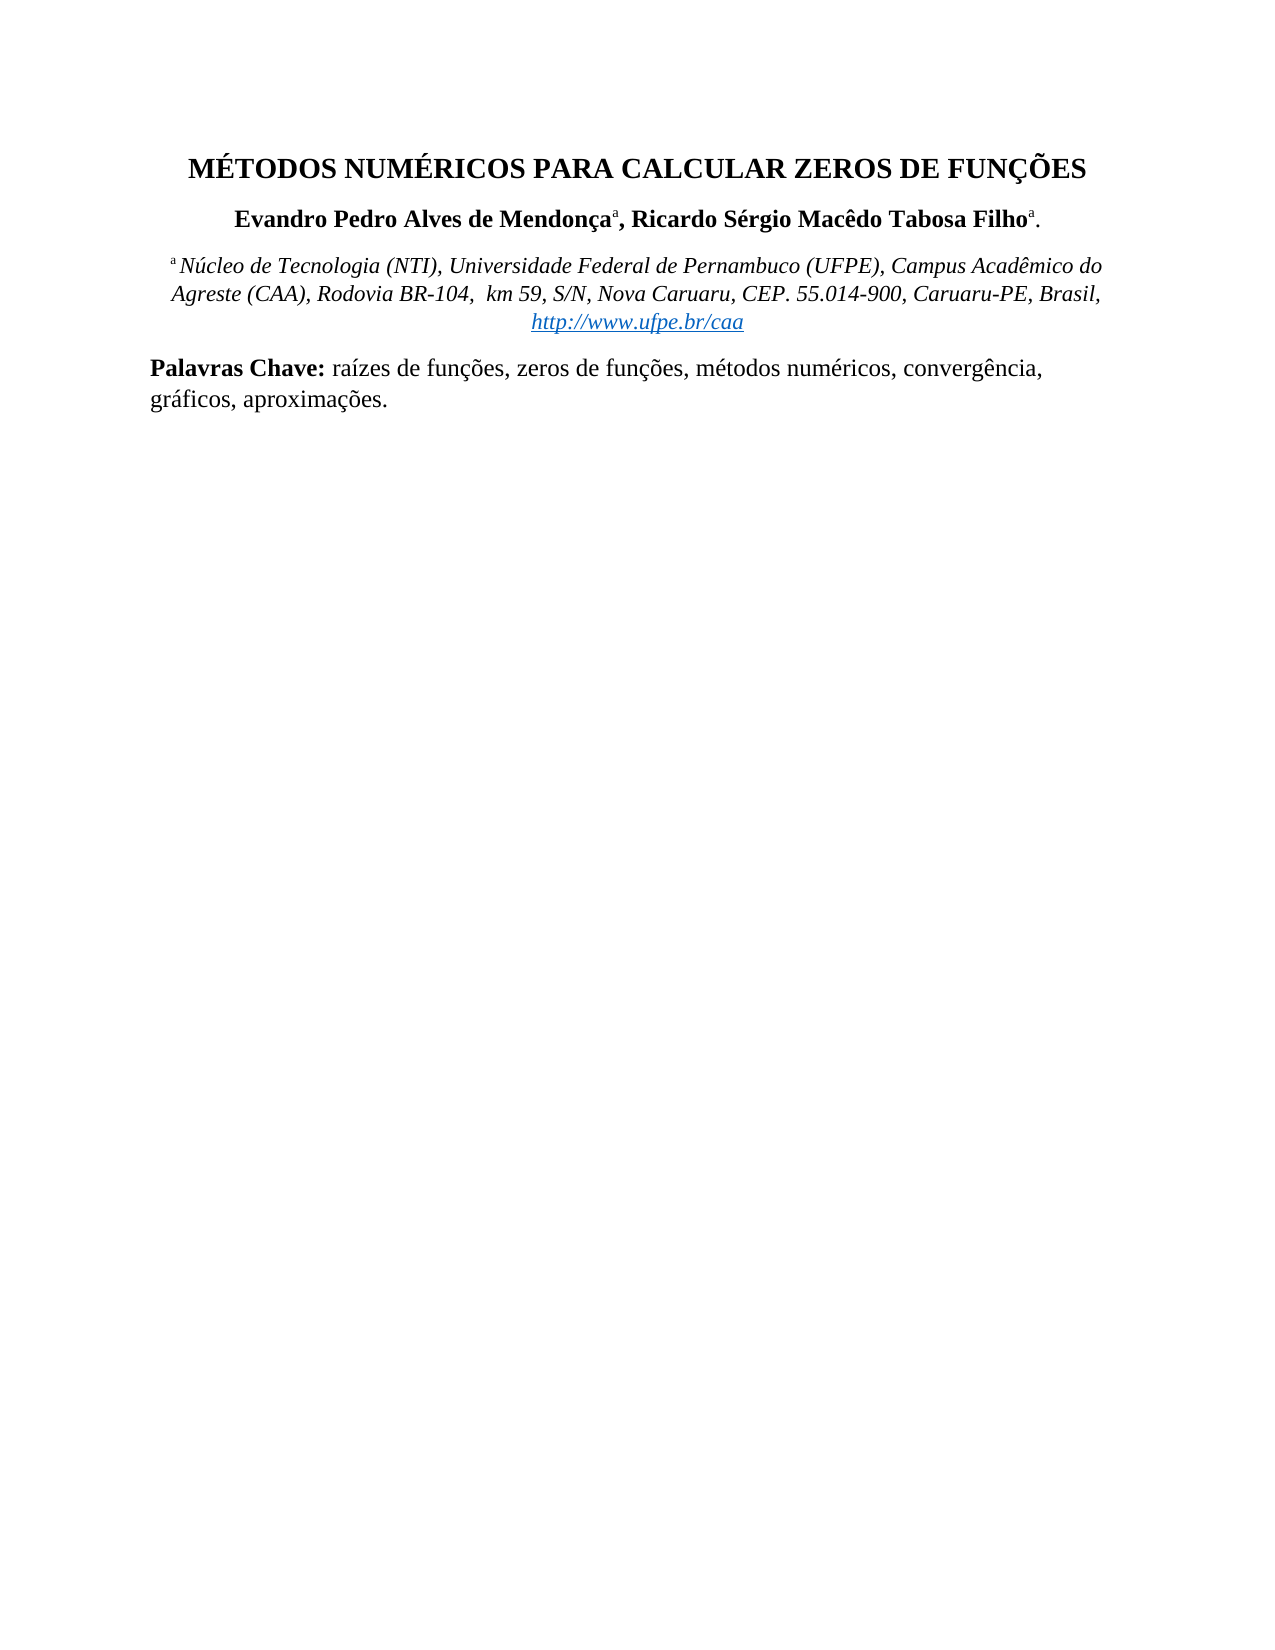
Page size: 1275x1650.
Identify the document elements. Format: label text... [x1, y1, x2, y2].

text Palavras Chave: raízes de funções, zeros de funções, métodos numéricos, convergência, gráficos, aproximações. [150, 352, 1125, 414]
text Evandro Pedro Alves de Mendonçaa, Ricardo Sérgio Macêdo Tabosa Filhoa. [150, 203, 1125, 234]
text a Núcleo de Tecnologia (NTI), Universidade Federal de Pernambuco (UFPE), Campus Acadêmico do Agreste (CAA), Rodovia BR-104, km 59, S/N, Nova Caruaru, CEP. 55.014-900, Caruaru-PE, Brasil, http://www.ufpe.br/caa [150, 251, 1125, 335]
text MÉTODOS NUMÉRICOS PARA CALCULAR ZEROS DE FUNÇÕES [150, 150, 1125, 186]
